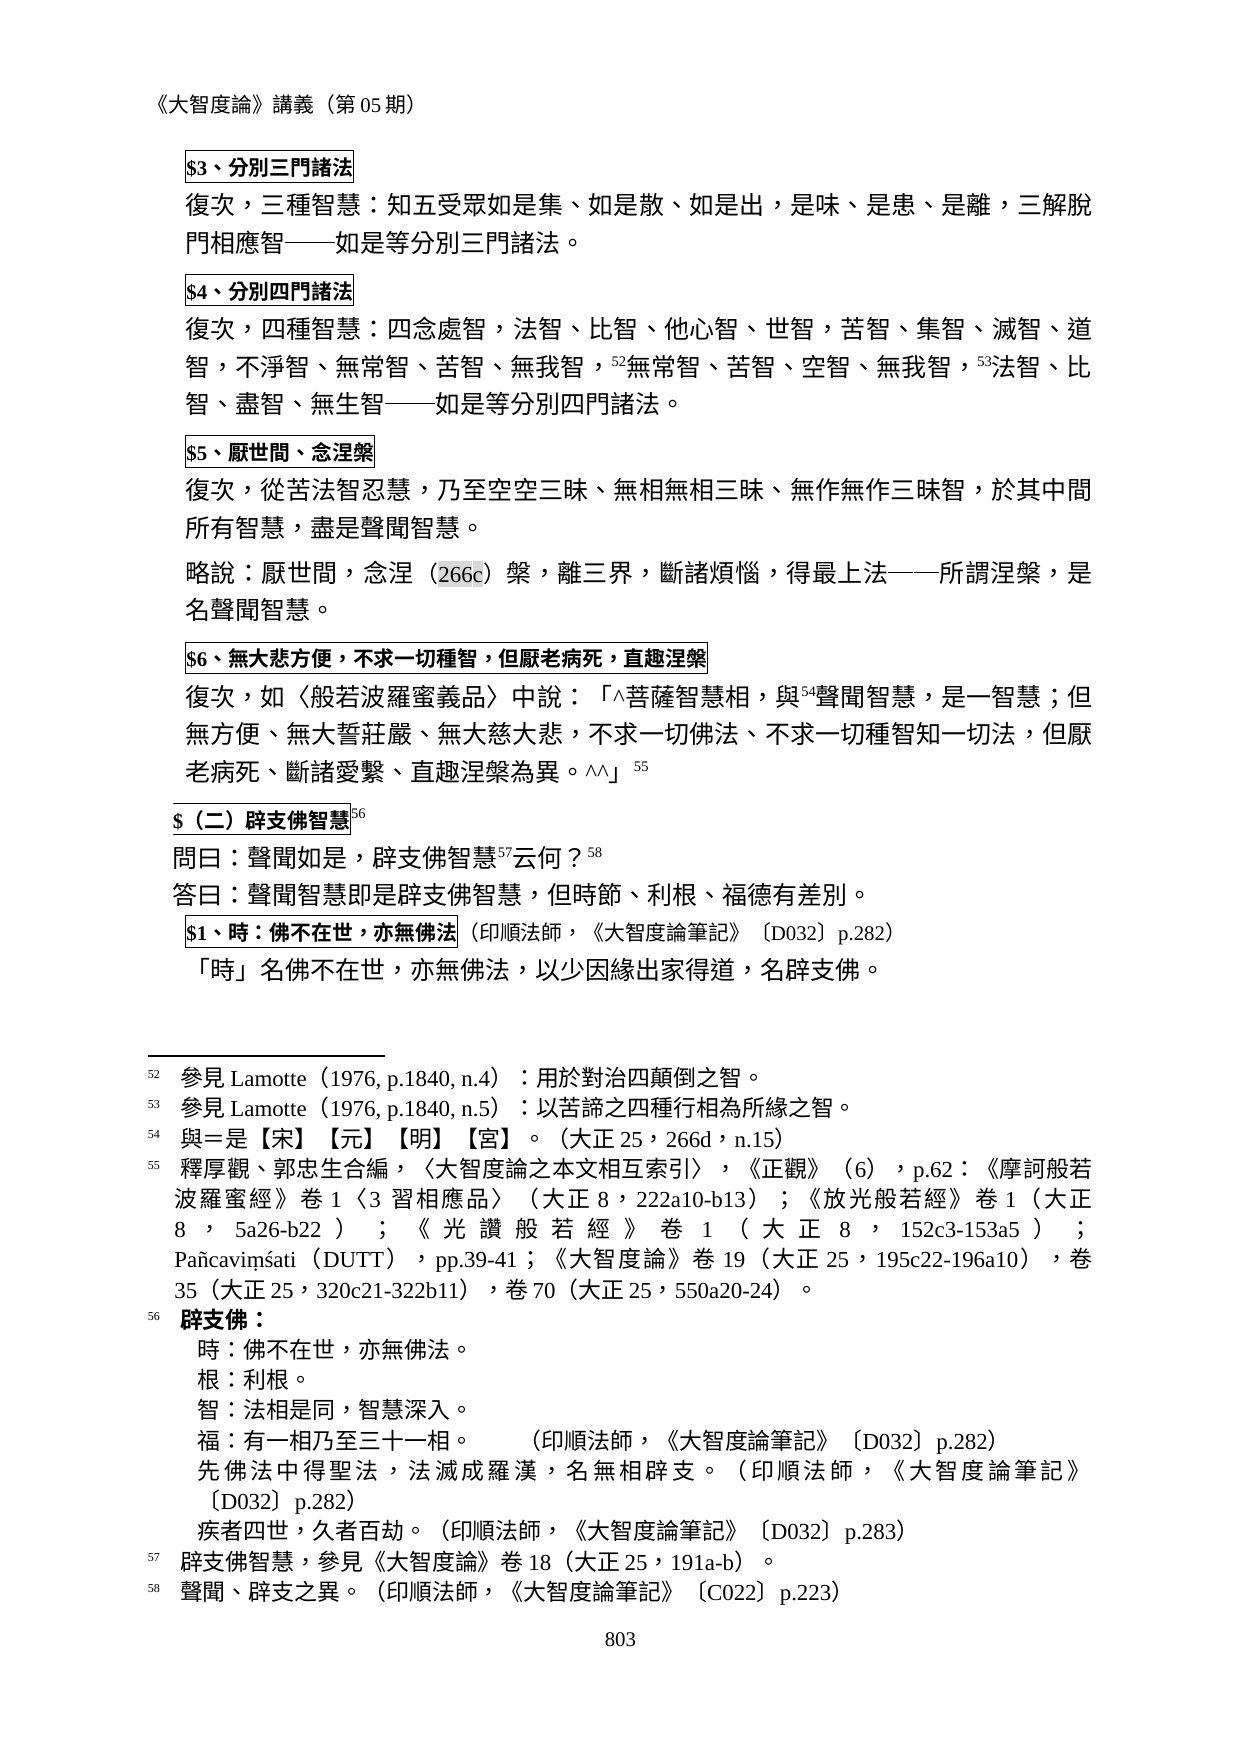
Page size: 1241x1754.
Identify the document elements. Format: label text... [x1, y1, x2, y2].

text $6、無大悲方便，不求一切種智，但厭老病死，直趣涅槃 [185, 639, 1092, 676]
text 復次，如〈般若波羅蜜義品〉中說：「^菩薩智慧相，與聲聞智慧，是一智慧；但無方便、無大誓莊嚴、無大慈大悲，不求一切佛法、不求一切種智知一切法，但厭老病死、斷諸愛繫、直趣涅槃為異。^^」 [185, 676, 1092, 789]
text 「時」名佛不在世，亦無佛法，以少因緣出家得道，名辟支佛。 [185, 950, 1092, 988]
text $1、時：佛不在世，亦無佛法（印順法師，《大智度論筆記》〔D032〕p.282） [185, 913, 1092, 950]
text 問曰：聲聞如是，辟支佛智慧云何？ [173, 838, 1092, 875]
text $3、分別三門諸法 [185, 148, 1092, 185]
text 復次，從苦法智忍慧，乃至空空三昧、無相無相三昧、無作無作三昧智，於其中間所有智慧，盡是聲聞智慧。 [185, 470, 1092, 545]
text 答曰：聲聞智慧即是辟支佛智慧，但時節、利根、福德有差別。 [173, 875, 1092, 913]
text $5、厭世間、念涅槃 [185, 433, 1092, 470]
text $（二）辟支佛智慧 [173, 800, 1092, 838]
text $4、分別四門諸法 [185, 271, 1092, 309]
text 復次，四種智慧：四念處智，法智、比智、他心智、世智，苦智、集智、滅智、道智，不淨智、無常智、苦智、無我智，無常智、苦智、空智、無我智，法智、比智、盡智、無生智──如是等分別四門諸法。 [185, 309, 1092, 421]
text 略說：厭世間，念涅（266c）槃，離三界，斷諸煩惱，得最上法──所謂涅槃，是名聲聞智慧。 [185, 553, 1092, 628]
text 復次，三種智慧：知五受眾如是集、如是散、如是出，是味、是患、是離，三解脫門相應智──如是等分別三門諸法。 [185, 185, 1092, 260]
